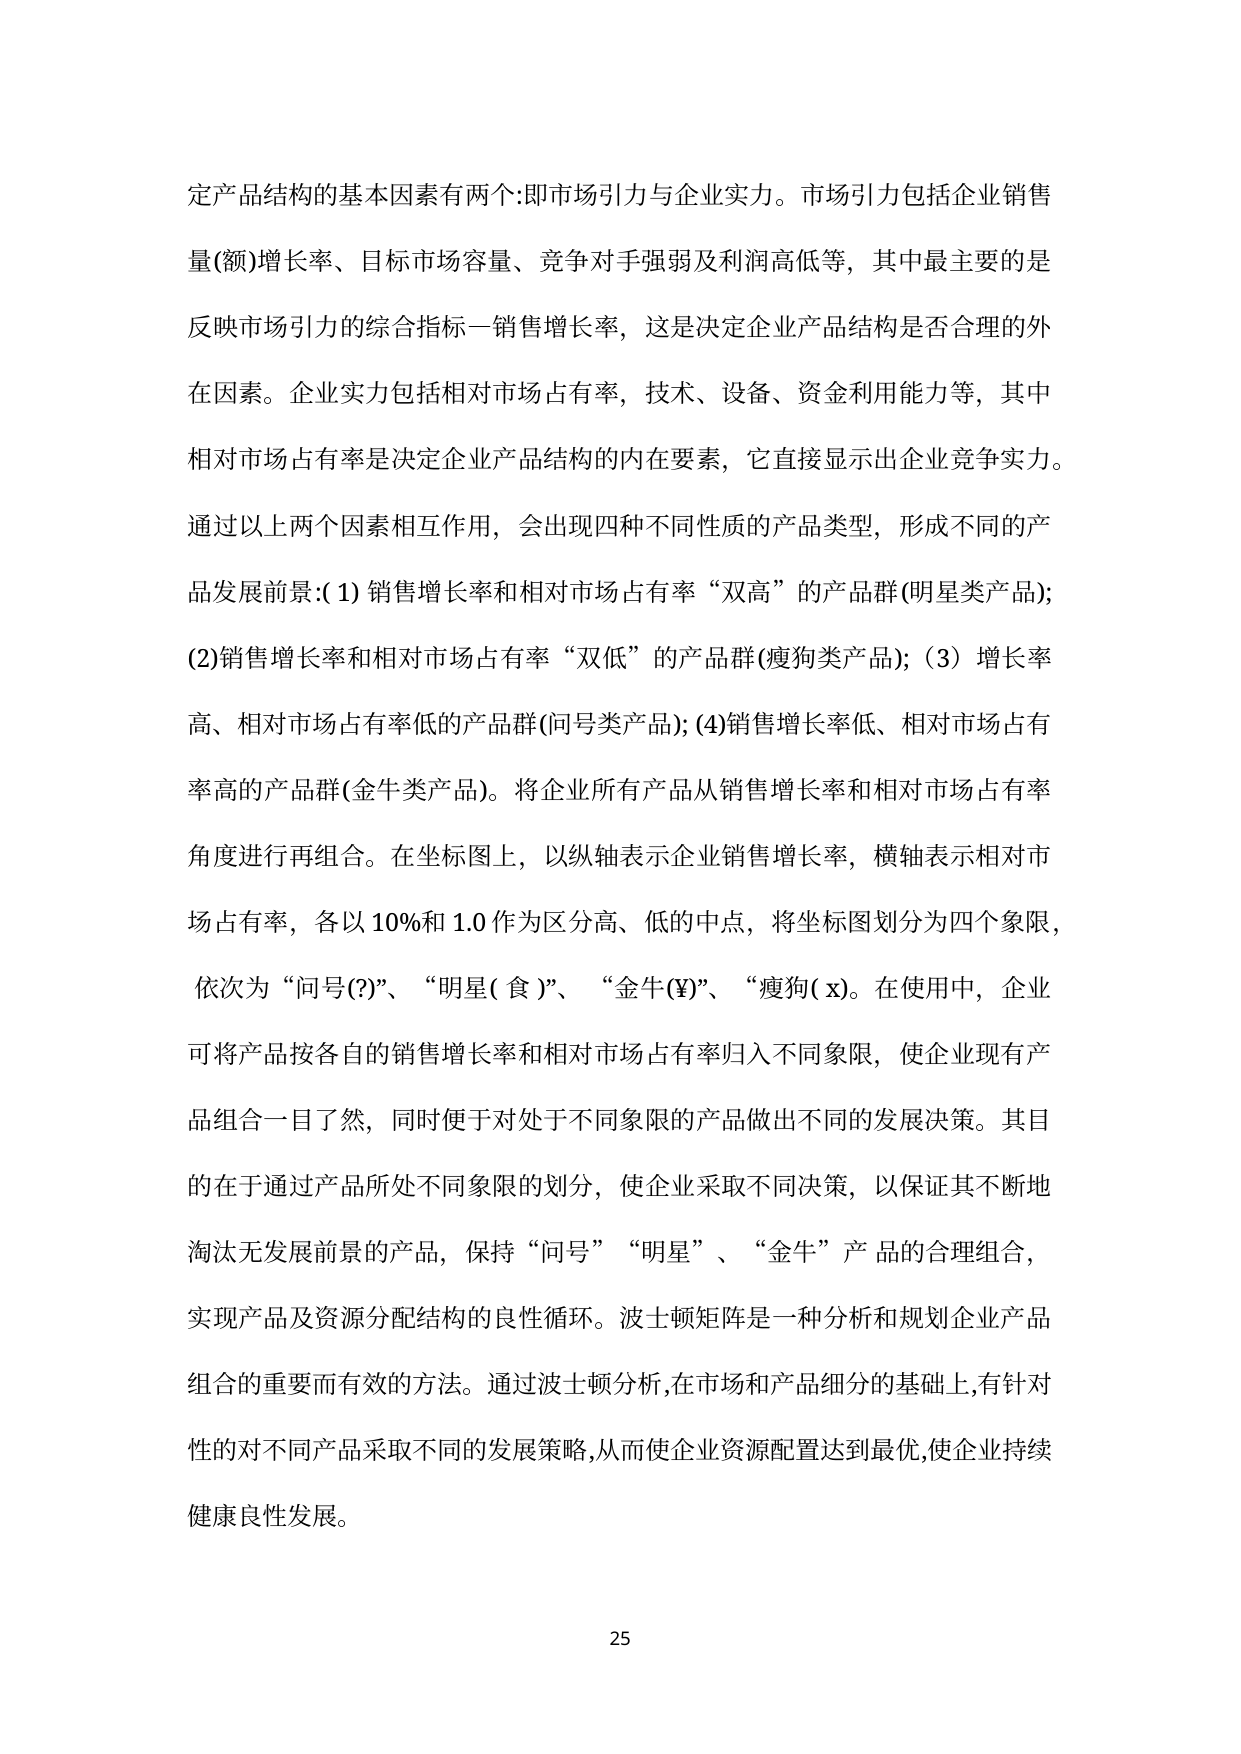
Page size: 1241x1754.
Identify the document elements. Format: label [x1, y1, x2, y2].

text [187, 172, 1053, 1537]
